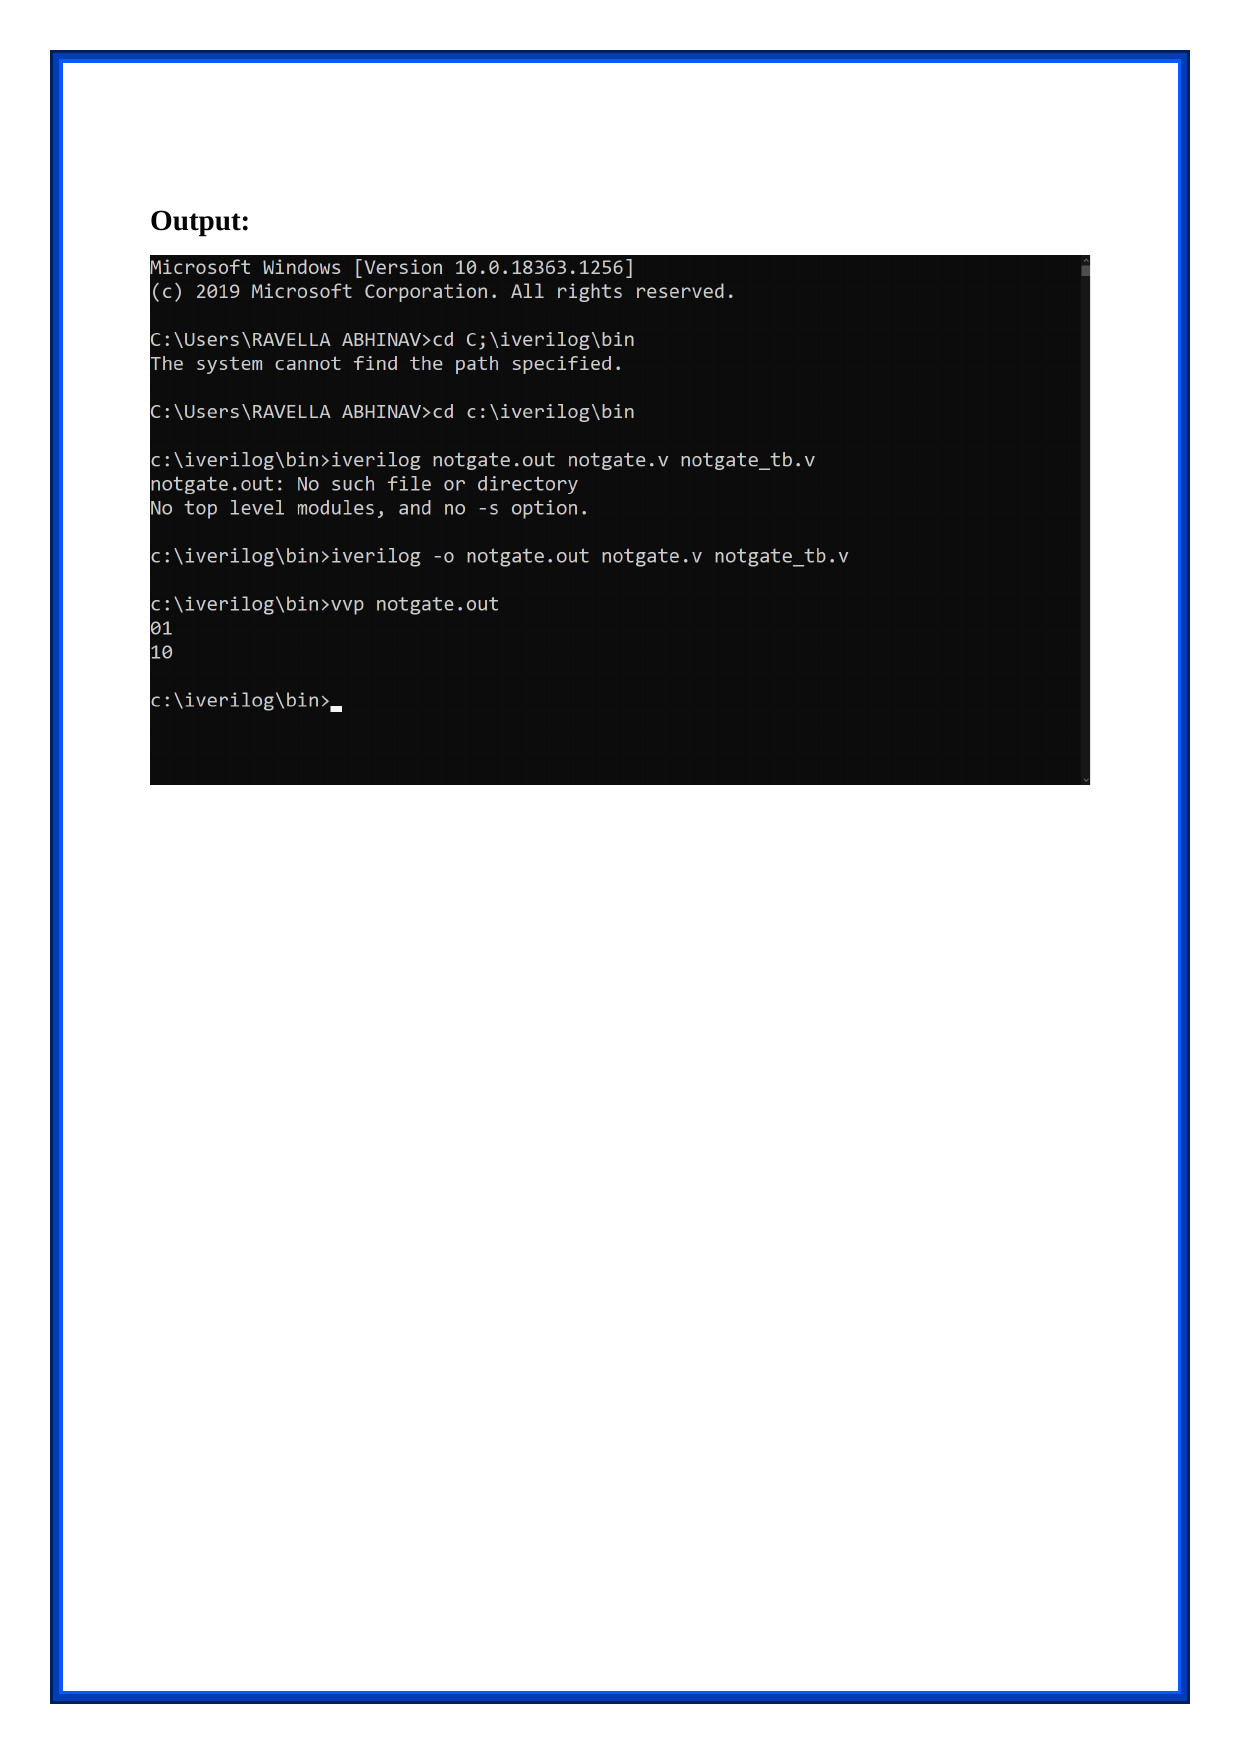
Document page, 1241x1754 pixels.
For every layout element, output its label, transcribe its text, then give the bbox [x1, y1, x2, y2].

picture [150, 255, 1091, 785]
text Output: [150, 203, 1090, 236]
